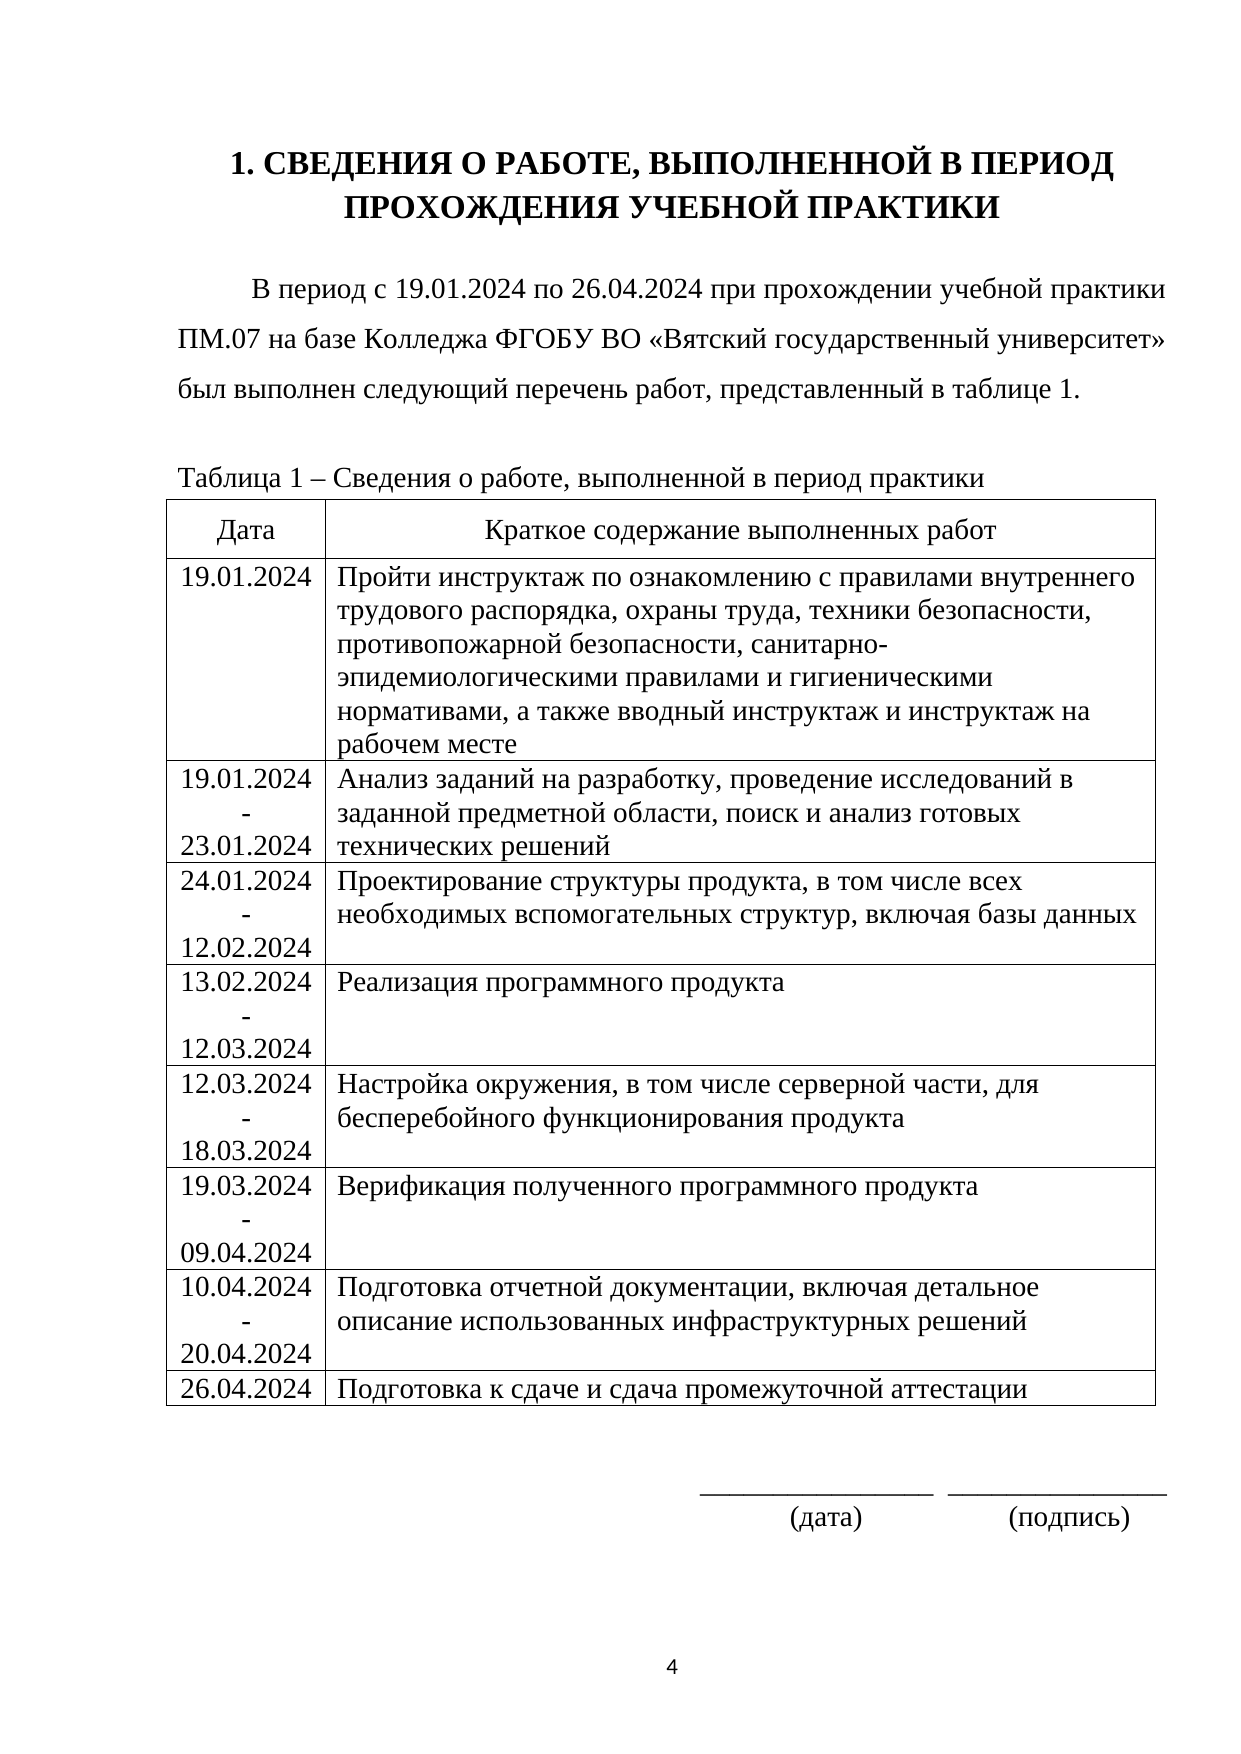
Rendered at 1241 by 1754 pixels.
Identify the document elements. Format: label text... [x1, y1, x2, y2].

table_cell 19.03.2024-09.04.2024 [167, 1168, 325, 1268]
table_cell 19.01.2024 [167, 559, 325, 760]
text (дата) (подпись) [177, 1499, 1167, 1532]
table_cell Анализ заданий на разработку, проведение исследований в заданной предметной области, поиск и анализ готовых технических решений [326, 761, 1155, 862]
table_cell 19.01.2024-23.01.2024 [167, 761, 325, 862]
table_cell Проектирование структуры продукта, в том числе всех необходимых вспомогательных структур, включая базы данных [326, 863, 1155, 963]
table_cell Пройти инструктаж по ознакомлению с правилами внутреннего трудового распорядка, охраны труда, техники безопасности, противопожарной безопасности, санитарно-эпидемиологическими правилами и гигиеническими нормативами, а также вводный инструктаж и инструктаж на рабочем месте [326, 559, 1155, 760]
table_cell 12.03.2024-18.03.2024 [167, 1066, 325, 1167]
table_header Дата [167, 500, 325, 558]
table_cell Подготовка отчетной документации, включая детальное описание использованных инфраструктурных решений [326, 1270, 1155, 1370]
table_cell 24.01.2024-12.02.2024 [167, 863, 325, 963]
table_cell 26.04.2024 [167, 1371, 325, 1405]
table_cell 10.04.2024-20.04.2024 [167, 1270, 325, 1370]
table_cell Настройка окружения, в том числе серверной части, для бесперебойного функционирования продукта [326, 1066, 1155, 1167]
text В период с 19.01.2024 по 26.04.2024 при прохождении учебной практики ПМ.07 на базе Колледжа ФГОБУ ВО «Вятский государственный университет» был выполнен следующий перечень работ, представленный в таблице 1. [177, 271, 1167, 405]
text Таблица 1 – Сведения о работе, выполненной в период практики [177, 460, 1167, 494]
table_header Краткое содержание выполненных работ [326, 500, 1155, 558]
text ________________ _______________ [177, 1465, 1167, 1499]
table_cell Реализация программного продукта [326, 965, 1155, 1065]
subtitle 1. СВЕДЕНИЯ О РАБОТЕ, ВЫПОЛНЕННОЙ В ПЕРИОД ПРОХОЖДЕНИЯ УЧЕБНОЙ ПРАКТИКИ [177, 143, 1167, 226]
table_cell Подготовка к сдаче и сдача промежуточной аттестации [326, 1371, 1155, 1405]
table_cell Верификация полученного программного продукта [326, 1168, 1155, 1268]
table_cell 13.02.2024-12.03.2024 [167, 965, 325, 1065]
